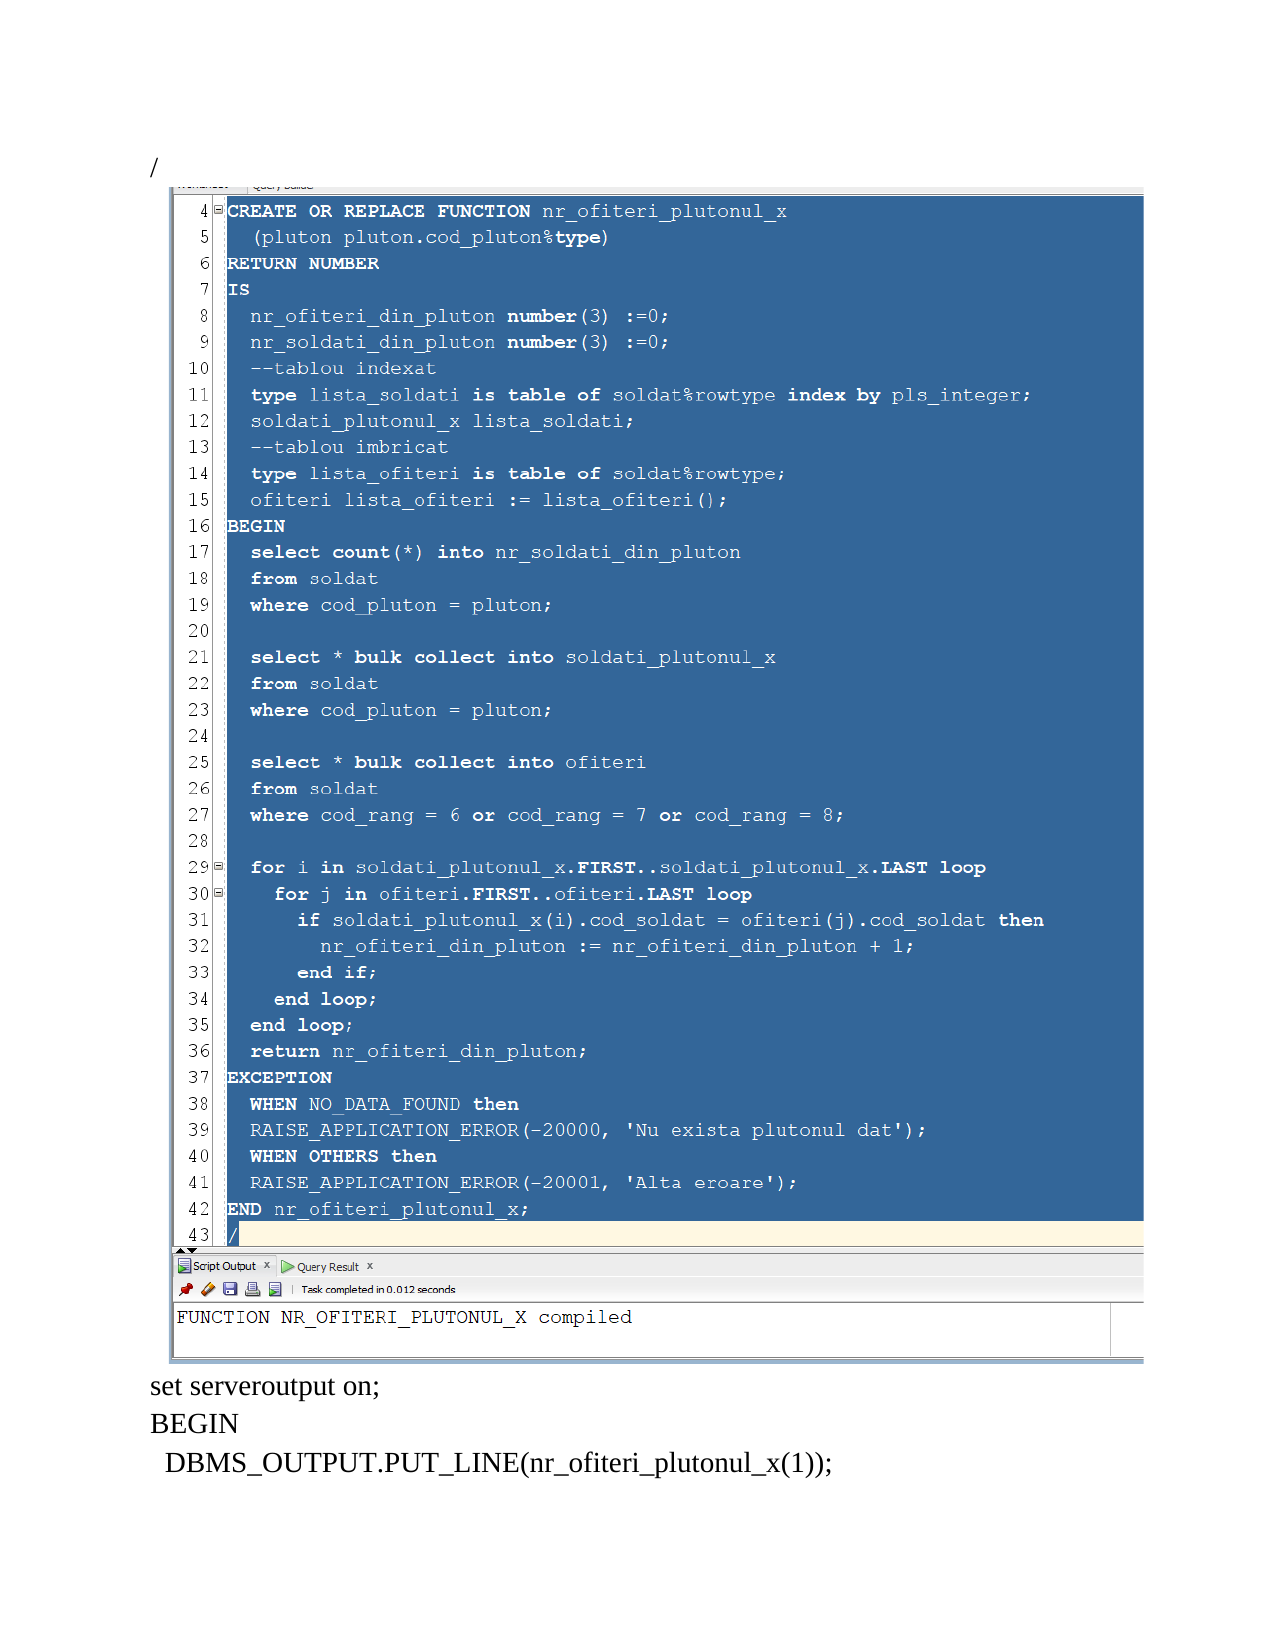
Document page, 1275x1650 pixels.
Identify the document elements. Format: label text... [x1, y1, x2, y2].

text set serveroutput on; [150, 1368, 1125, 1402]
text DBMS_OUTPUT.PUT_LINE(nr_ofiteri_plutonul_x(1)); [150, 1445, 1125, 1479]
text / [150, 150, 1125, 1364]
text BEGIN [150, 1407, 1125, 1440]
